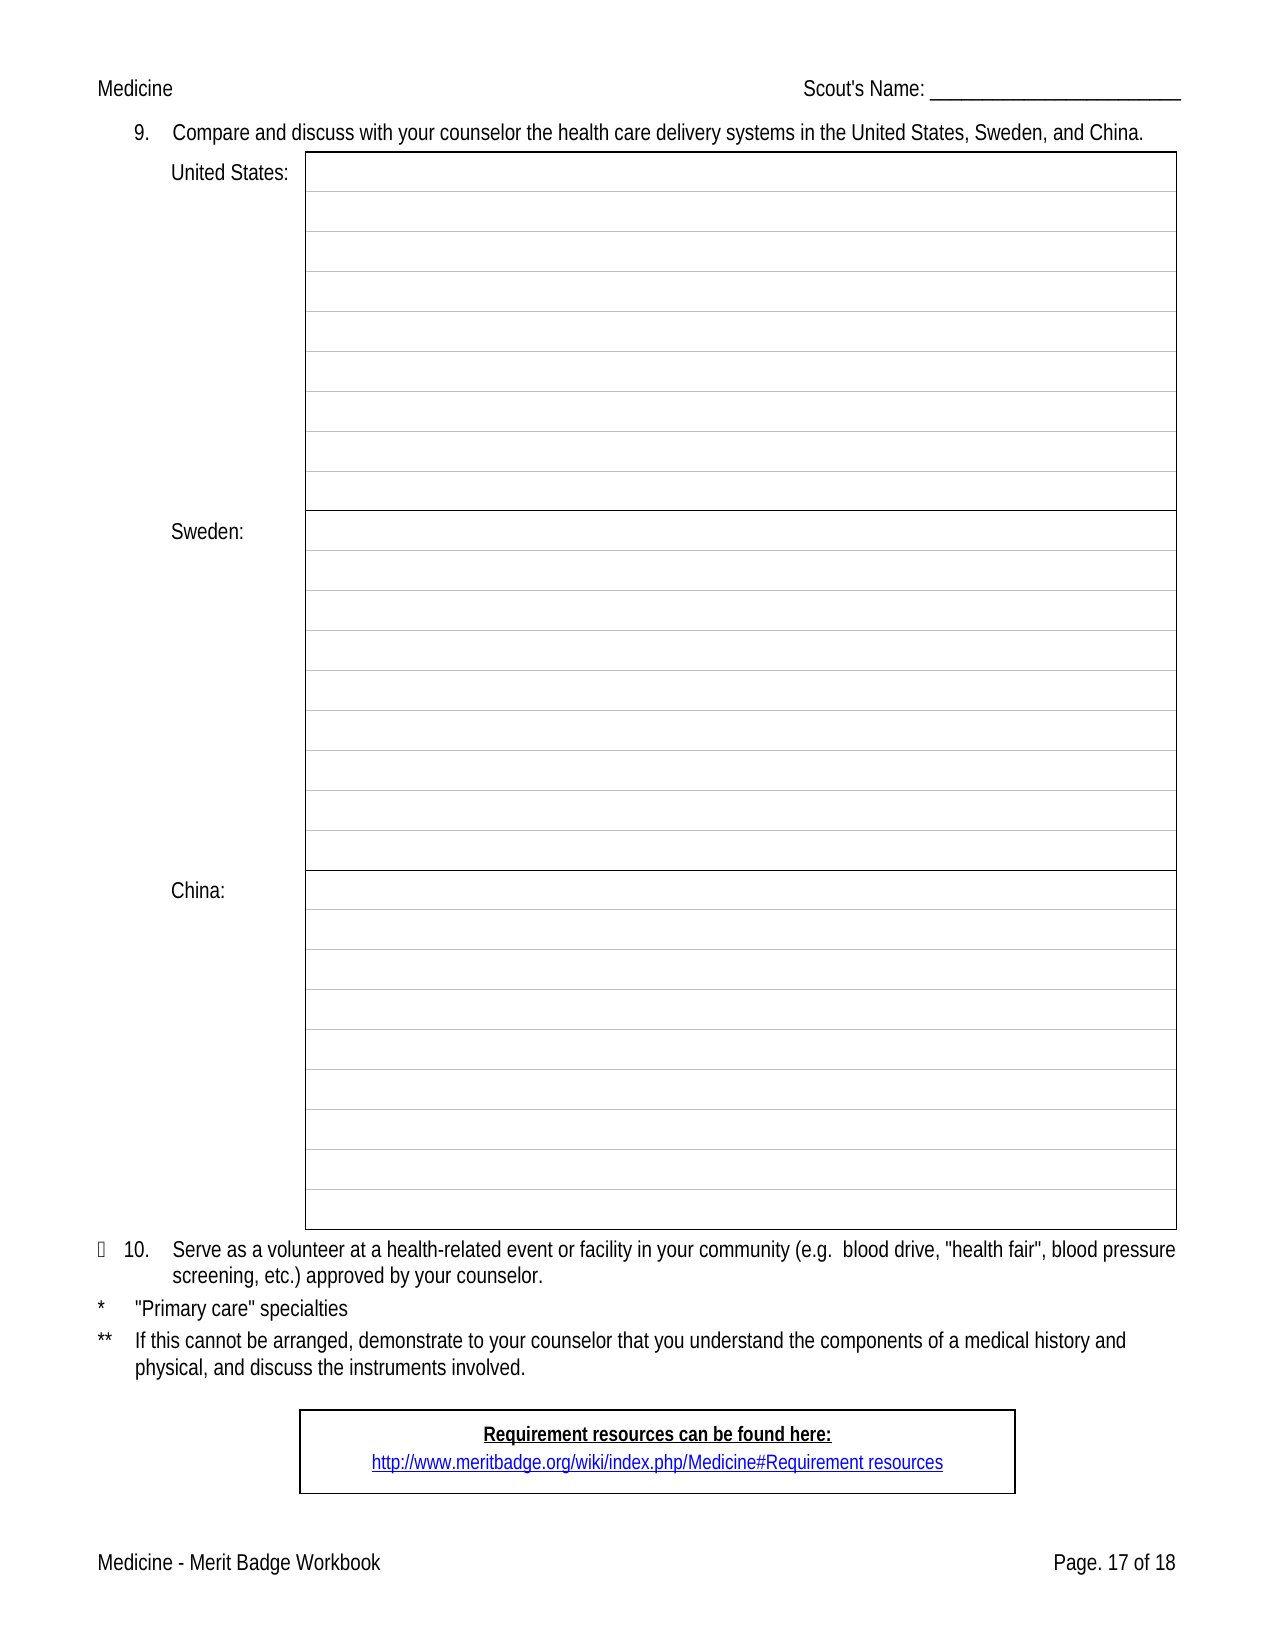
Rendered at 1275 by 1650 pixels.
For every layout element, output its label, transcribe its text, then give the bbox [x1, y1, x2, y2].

table_cell [306, 831, 1176, 869]
table_cell [306, 1190, 1176, 1228]
text 10. Serve as a volunteer at a health-related event or facility in your community (e.g. blood drive, "health fair", blood pressure screening, etc.) approved by your counselor. [97, 1236, 1177, 1288]
table_cell [306, 192, 1176, 231]
table_cell [306, 1030, 1176, 1069]
table_cell [306, 591, 1176, 630]
text 9. Compare and discuss with your counselor the health care delivery systems in the United States, Sweden, and China. [97, 119, 1177, 145]
table_cell [306, 751, 1176, 790]
table_cell [306, 791, 1176, 829]
table_cell [306, 551, 1176, 590]
text ** If this cannot be arranged, demonstrate to your counselor that you understand the components of a medical history and physical, and discuss the instruments involved. [97, 1327, 1177, 1380]
table_cell [306, 950, 1176, 989]
table_cell [306, 392, 1176, 431]
table_cell [306, 472, 1176, 510]
table_cell [306, 511, 1176, 550]
text * "Primary care" specialties [97, 1295, 1177, 1321]
table_cell [306, 671, 1176, 710]
table_cell [306, 1150, 1176, 1189]
table_cell [306, 990, 1176, 1029]
table_cell [306, 871, 1176, 909]
table_cell [306, 1070, 1176, 1109]
table_cell [306, 232, 1176, 271]
table_cell [306, 1110, 1176, 1149]
table_cell [306, 711, 1176, 750]
table_cell [306, 352, 1176, 391]
table_cell [306, 631, 1176, 670]
table_cell [306, 432, 1176, 471]
table_header [306, 153, 1176, 191]
table_cell China: [160, 870, 305, 1228]
table_header United States: [160, 151, 305, 510]
table_cell [306, 272, 1176, 311]
table_cell [306, 312, 1176, 351]
table_cell [306, 910, 1176, 949]
table_cell Sweden: [160, 510, 305, 869]
